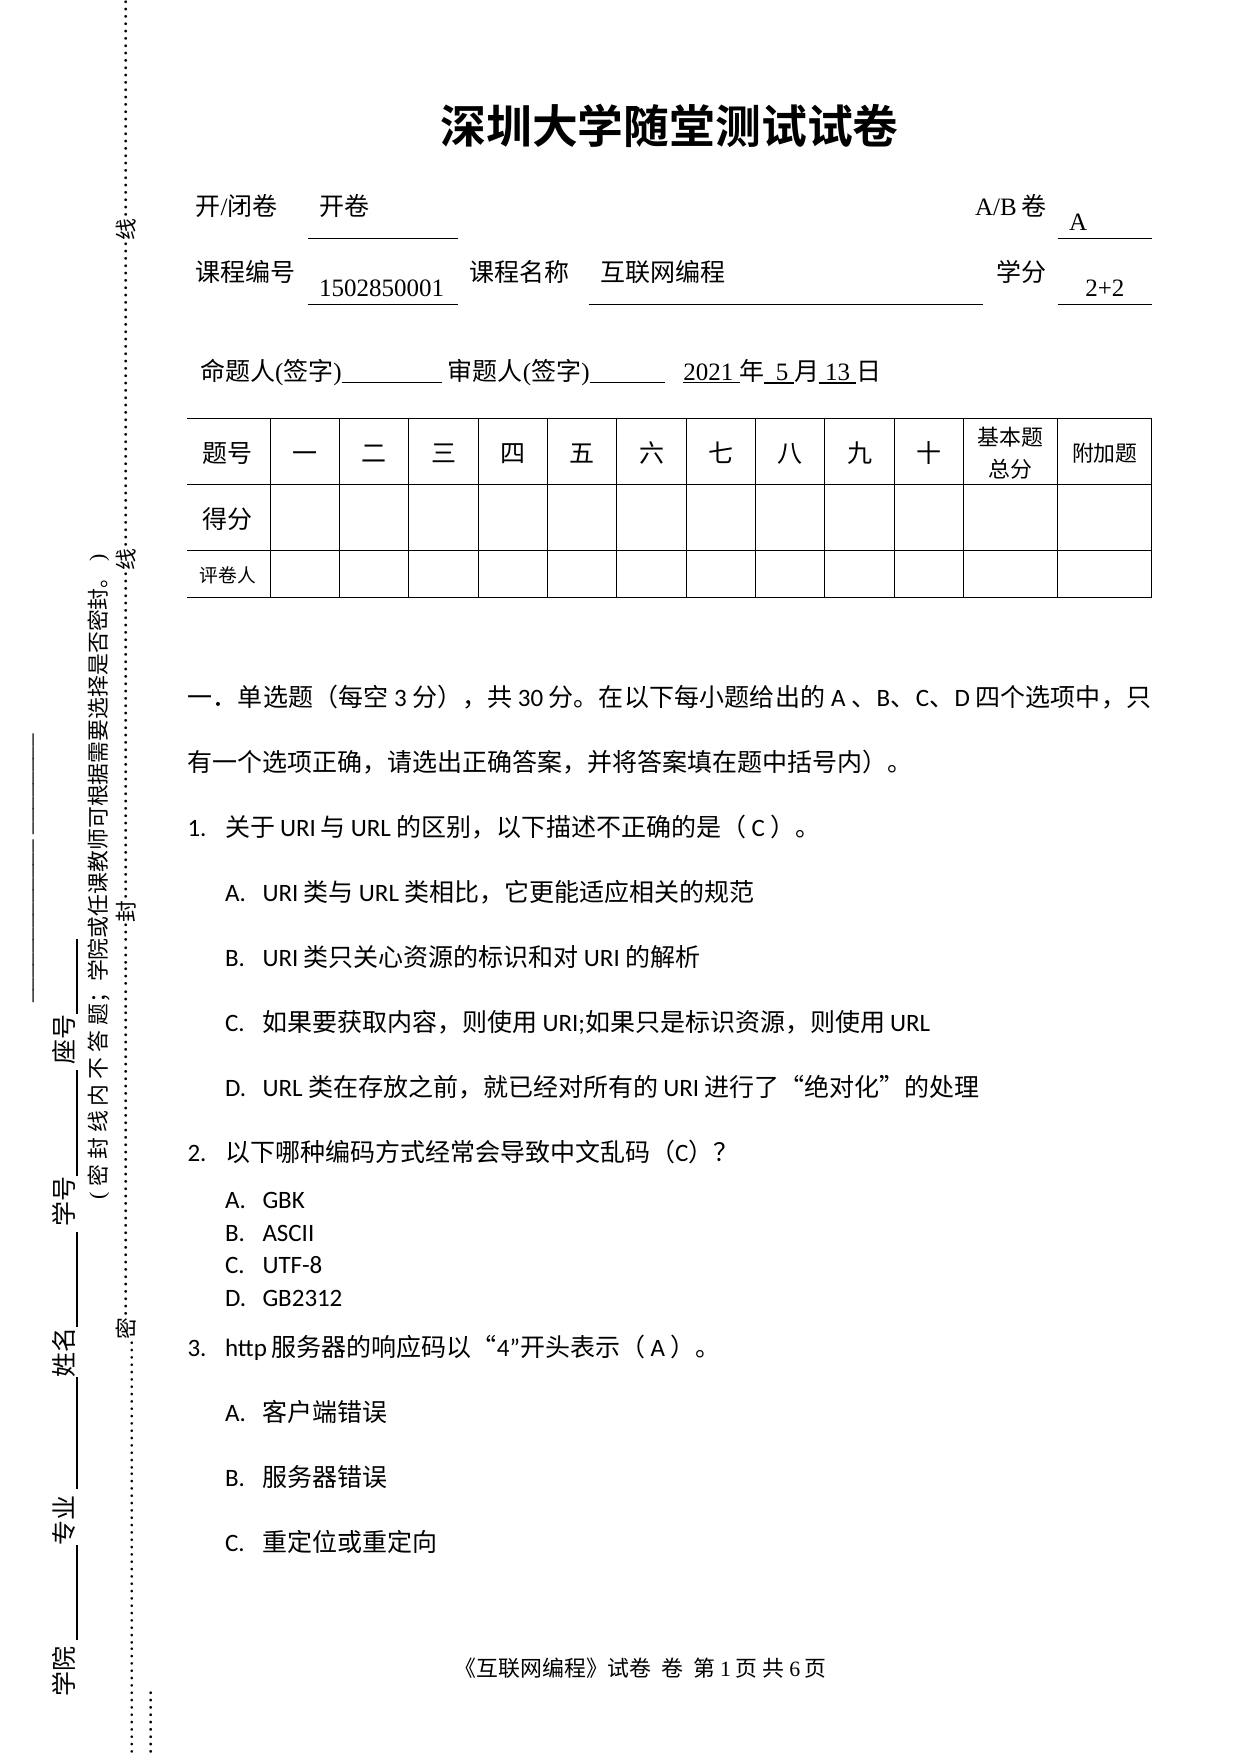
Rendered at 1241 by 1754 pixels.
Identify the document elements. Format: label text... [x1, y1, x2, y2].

list 客户端错误 [225, 1378, 1152, 1443]
table_cell 2+2 [1058, 239, 1152, 303]
table_header 题号 [187, 419, 270, 484]
table_cell [340, 485, 408, 550]
table_cell [409, 551, 478, 597]
table_header 九 [825, 419, 894, 484]
list ASCII [225, 1216, 1152, 1248]
table_header 十 [895, 419, 963, 484]
list 服务器错误 [225, 1443, 1152, 1508]
table_cell [271, 551, 339, 597]
table_header 基本题总分 [964, 419, 1057, 484]
table_cell [340, 551, 408, 597]
table_cell 互联网编程 [589, 238, 982, 303]
table_header 八 [756, 419, 824, 484]
list URI 类与URL 类相比，它更能适应相关的规范 [225, 858, 1152, 923]
table_cell [825, 551, 894, 597]
table_cell 得分 [187, 485, 270, 550]
table_cell [964, 551, 1057, 597]
table_cell [617, 485, 686, 550]
table_cell [964, 485, 1057, 550]
list 以下哪种编码方式经常会导致中文乱码（C）？ [187, 1118, 1152, 1183]
table_header 五 [548, 419, 616, 484]
table_header 一 [271, 419, 339, 484]
table_cell [548, 551, 616, 597]
table_cell 1502850001 [308, 239, 458, 303]
table_cell [479, 485, 547, 550]
table_cell [687, 485, 755, 550]
table_cell [1058, 551, 1151, 597]
table_header 七 [687, 419, 755, 484]
table_cell [617, 551, 686, 597]
table_cell [409, 485, 478, 550]
table_header 附加题 [1058, 419, 1151, 484]
table_header 开卷 [308, 173, 458, 237]
text 深圳大学随堂测试试卷 [187, 75, 1152, 172]
list 关于URI与URL的区别，以下描述不正确的是（ C ）。 [187, 793, 1152, 858]
list GB2312 [225, 1281, 1152, 1313]
list 如果要获取内容，则使用URI;如果只是标识资源，则使用URL [225, 988, 1152, 1053]
list http服务器的响应码以“4”开头表示（ A ）。 [187, 1313, 1152, 1378]
text 命题人(签字) 审题人(签字) 2021 年 5 月 13 日 [187, 337, 1152, 402]
table_cell [687, 551, 755, 597]
table_header A/B卷 [458, 173, 1058, 237]
list 重定位或重定向 [225, 1508, 1152, 1573]
list 一．单选题（每空3分），共30分。在以下每小题给出的A 、B、C、D四个选项中，只有一个选项正确，请选出正确答案，并将答案填在题中括号内）。 [187, 663, 1152, 793]
table_cell [271, 485, 339, 550]
list URI 类只关心资源的标识和对URI的解析 [225, 923, 1152, 988]
table_cell [756, 551, 824, 597]
table_header 六 [617, 419, 686, 484]
table_cell 学分 [983, 238, 1058, 303]
table_cell [479, 551, 547, 597]
table_header 三 [409, 419, 478, 484]
table_cell 课程名称 [458, 238, 589, 303]
list UTF-8 [225, 1248, 1152, 1281]
table_cell [895, 485, 963, 550]
table_header 二 [340, 419, 408, 484]
table_cell 评卷人 [187, 551, 270, 597]
table_cell [548, 485, 616, 550]
table_cell [1058, 485, 1151, 550]
table_cell 课程编号 [187, 238, 308, 303]
table_cell [825, 485, 894, 550]
table_header 四 [479, 419, 547, 484]
table_header A [1058, 173, 1152, 237]
list URL 类在存放之前，就已经对所有的URI进行了“绝对化”的处理 [225, 1053, 1152, 1118]
table_header 开/闭卷 [187, 173, 308, 237]
table_cell [895, 551, 963, 597]
table_cell [756, 485, 824, 550]
list GBK [225, 1183, 1152, 1216]
